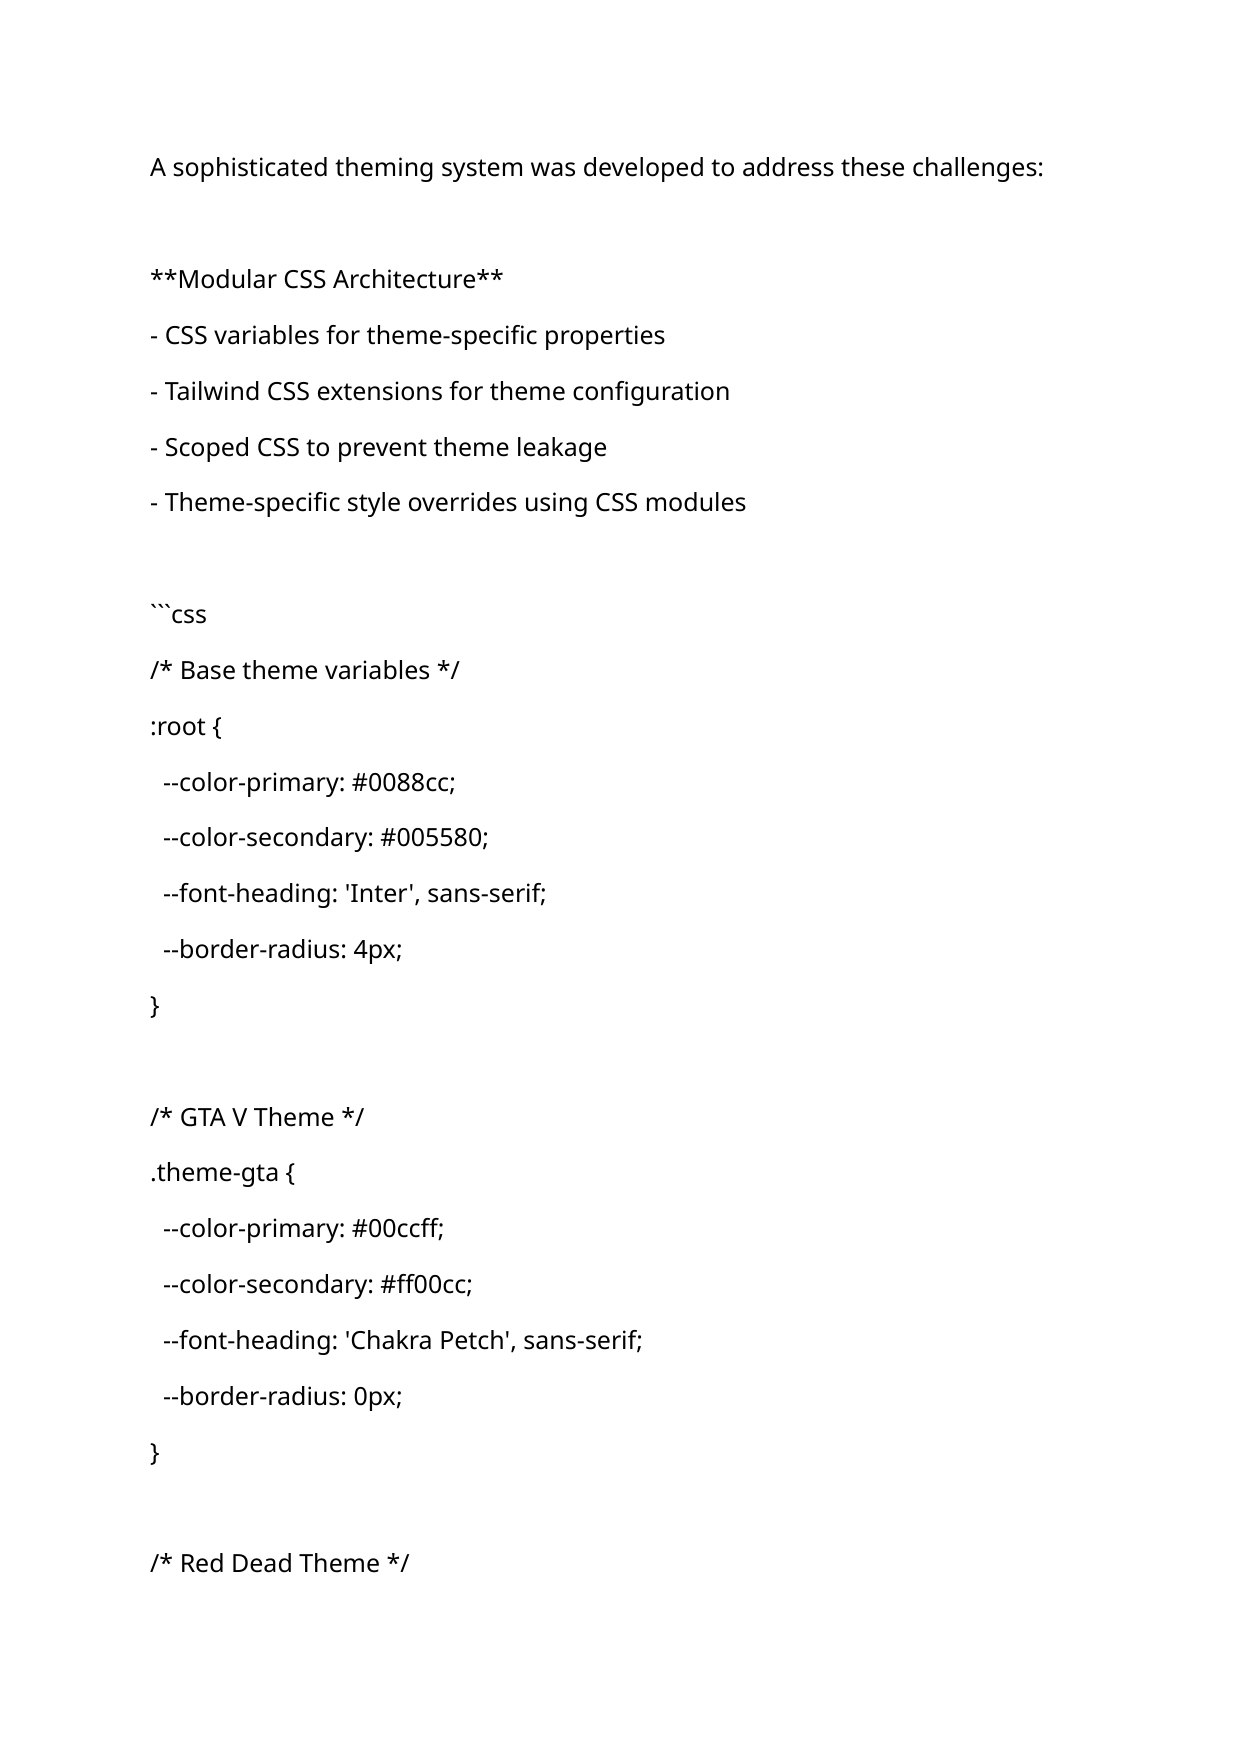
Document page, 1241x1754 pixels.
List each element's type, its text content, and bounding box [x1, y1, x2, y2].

text /* Red Dead Theme */ [150, 1546, 1090, 1580]
text **Modular CSS Architecture** [150, 262, 1090, 296]
text ```css [150, 597, 1090, 631]
text - Scoped CSS to prevent theme leakage [150, 429, 1090, 463]
text - Tailwind CSS extensions for theme configuration [150, 373, 1090, 407]
text --border-radius: 0px; [150, 1378, 1090, 1412]
text - Theme-specific style overrides using CSS modules [150, 485, 1090, 519]
text /* Base theme variables */ [150, 652, 1090, 687]
text --font-heading: 'Inter', sans-serif; [150, 876, 1090, 910]
text --color-primary: #0088cc; [150, 764, 1090, 798]
text } [150, 987, 1090, 1022]
text A sophisticated theming system was developed to address these challenges: [150, 150, 1090, 184]
text --font-heading: 'Chakra Petch', sans-serif; [150, 1322, 1090, 1357]
text --color-secondary: #ff00cc; [150, 1267, 1090, 1301]
text - CSS variables for theme-specific properties [150, 317, 1090, 352]
text --border-radius: 4px; [150, 932, 1090, 966]
text --color-secondary: #005580; [150, 820, 1090, 854]
text :root { [150, 708, 1090, 742]
text } [150, 1434, 1090, 1468]
text /* GTA V Theme */ [150, 1099, 1090, 1133]
text --color-primary: #00ccff; [150, 1211, 1090, 1245]
text .theme-gta { [150, 1155, 1090, 1189]
